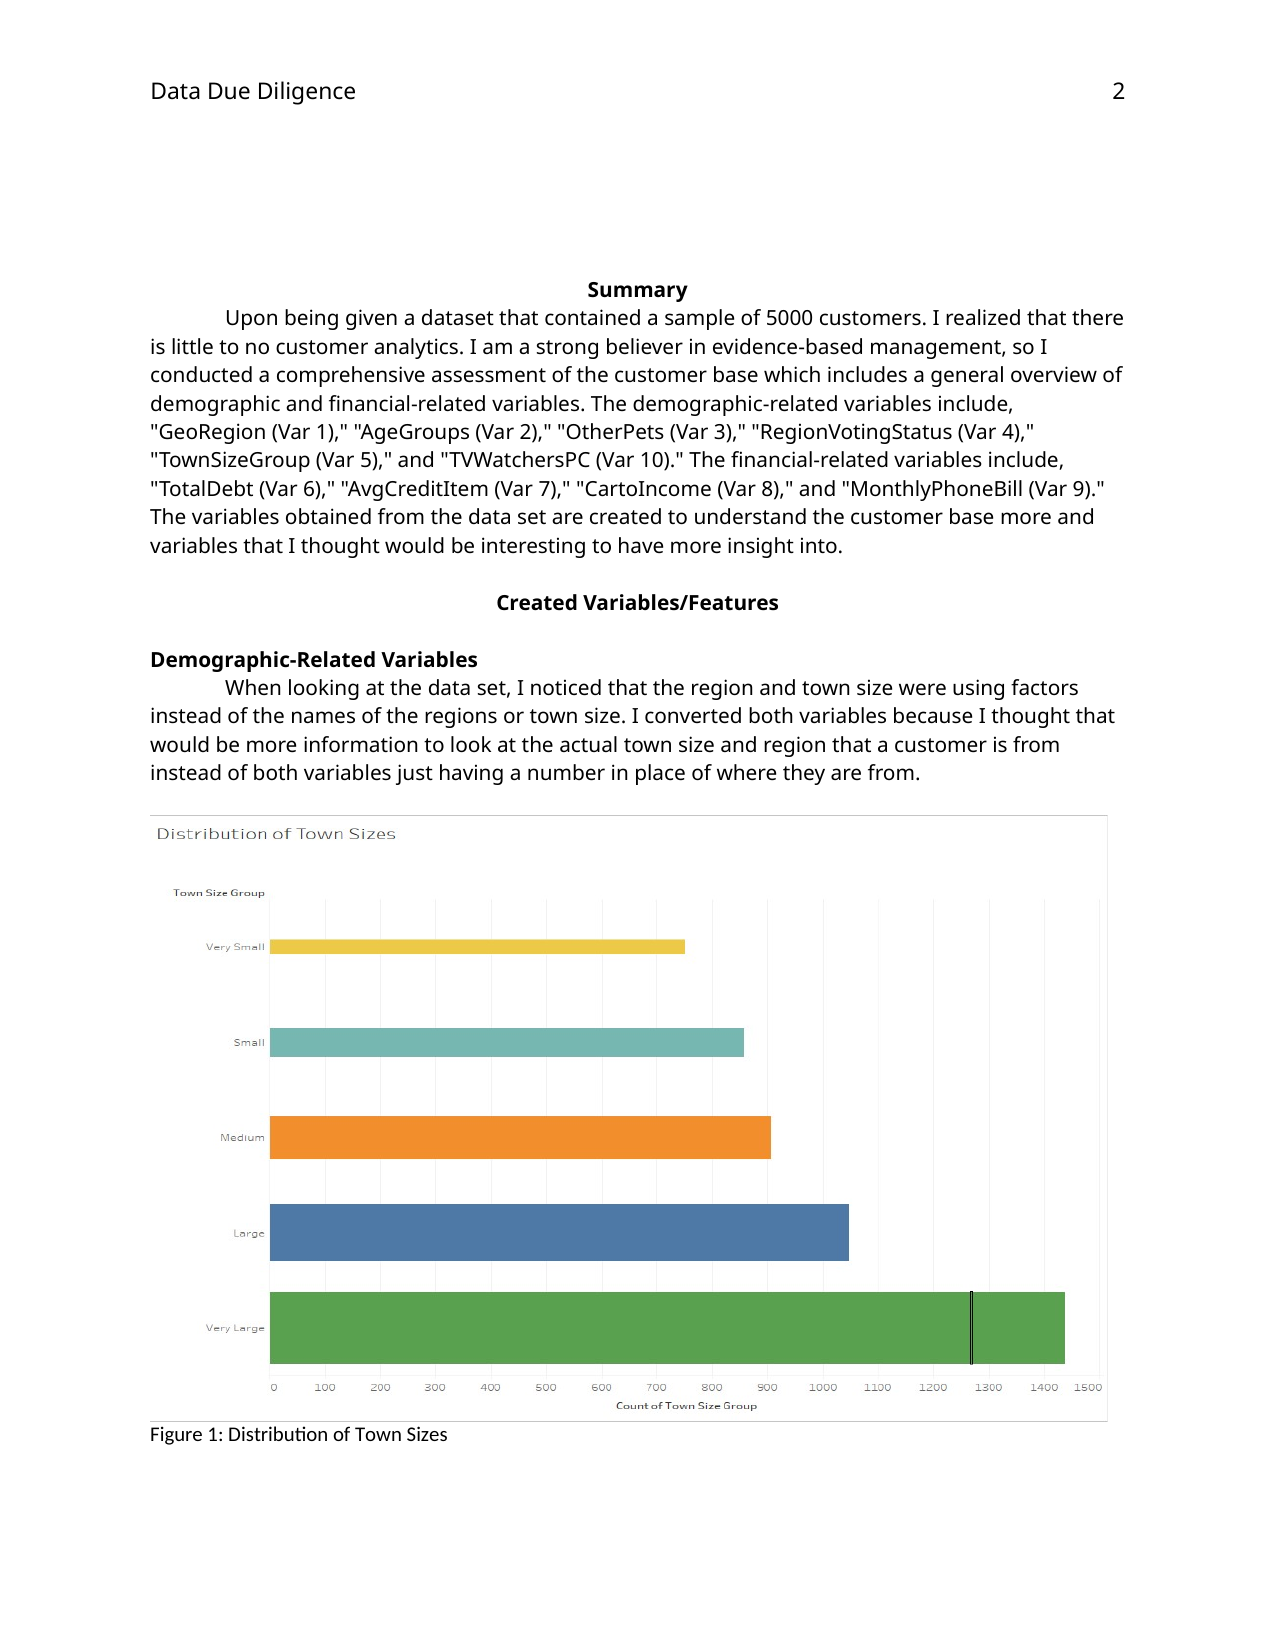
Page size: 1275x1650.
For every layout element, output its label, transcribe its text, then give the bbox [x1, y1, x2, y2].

text Upon being given a dataset that contained a sample of 5000 customers. I realized that there is little to no customer analytics. I am a strong believer in evidence-based management, so I conducted a comprehensive assessment of the customer base which includes a general overview of demographic and financial-related variables. The demographic-related variables include, "GeoRegion (Var 1)," "AgeGroups (Var 2)," "OtherPets (Var 3)," "RegionVotingStatus (Var 4)," "TownSizeGroup (Var 5)," and "TVWatchersPC (Var 10)." The financial-related variables include, "TotalDebt (Var 6)," "AvgCreditItem (Var 7)," "CartoIncome (Var 8)," and "MonthlyPhoneBill (Var 9)." The variables obtained from the data set are created to understand the customer base more and variables that I thought would be interesting to have more insight into. [150, 303, 1125, 559]
text Figure 1: Distribution of Town Sizes [150, 1422, 1125, 1447]
picture [150, 815, 1108, 1422]
text Created Variables/Features [150, 588, 1125, 616]
text When looking at the data set, I noticed that the region and town size were using factors instead of the names of the regions or town size. I converted both variables because I thought that would be more information to look at the actual town size and region that a customer is from instead of both variables just having a number in place of where they are from. [150, 673, 1125, 787]
text Summary [150, 275, 1125, 303]
text Demographic-Related Variables [150, 645, 1125, 673]
